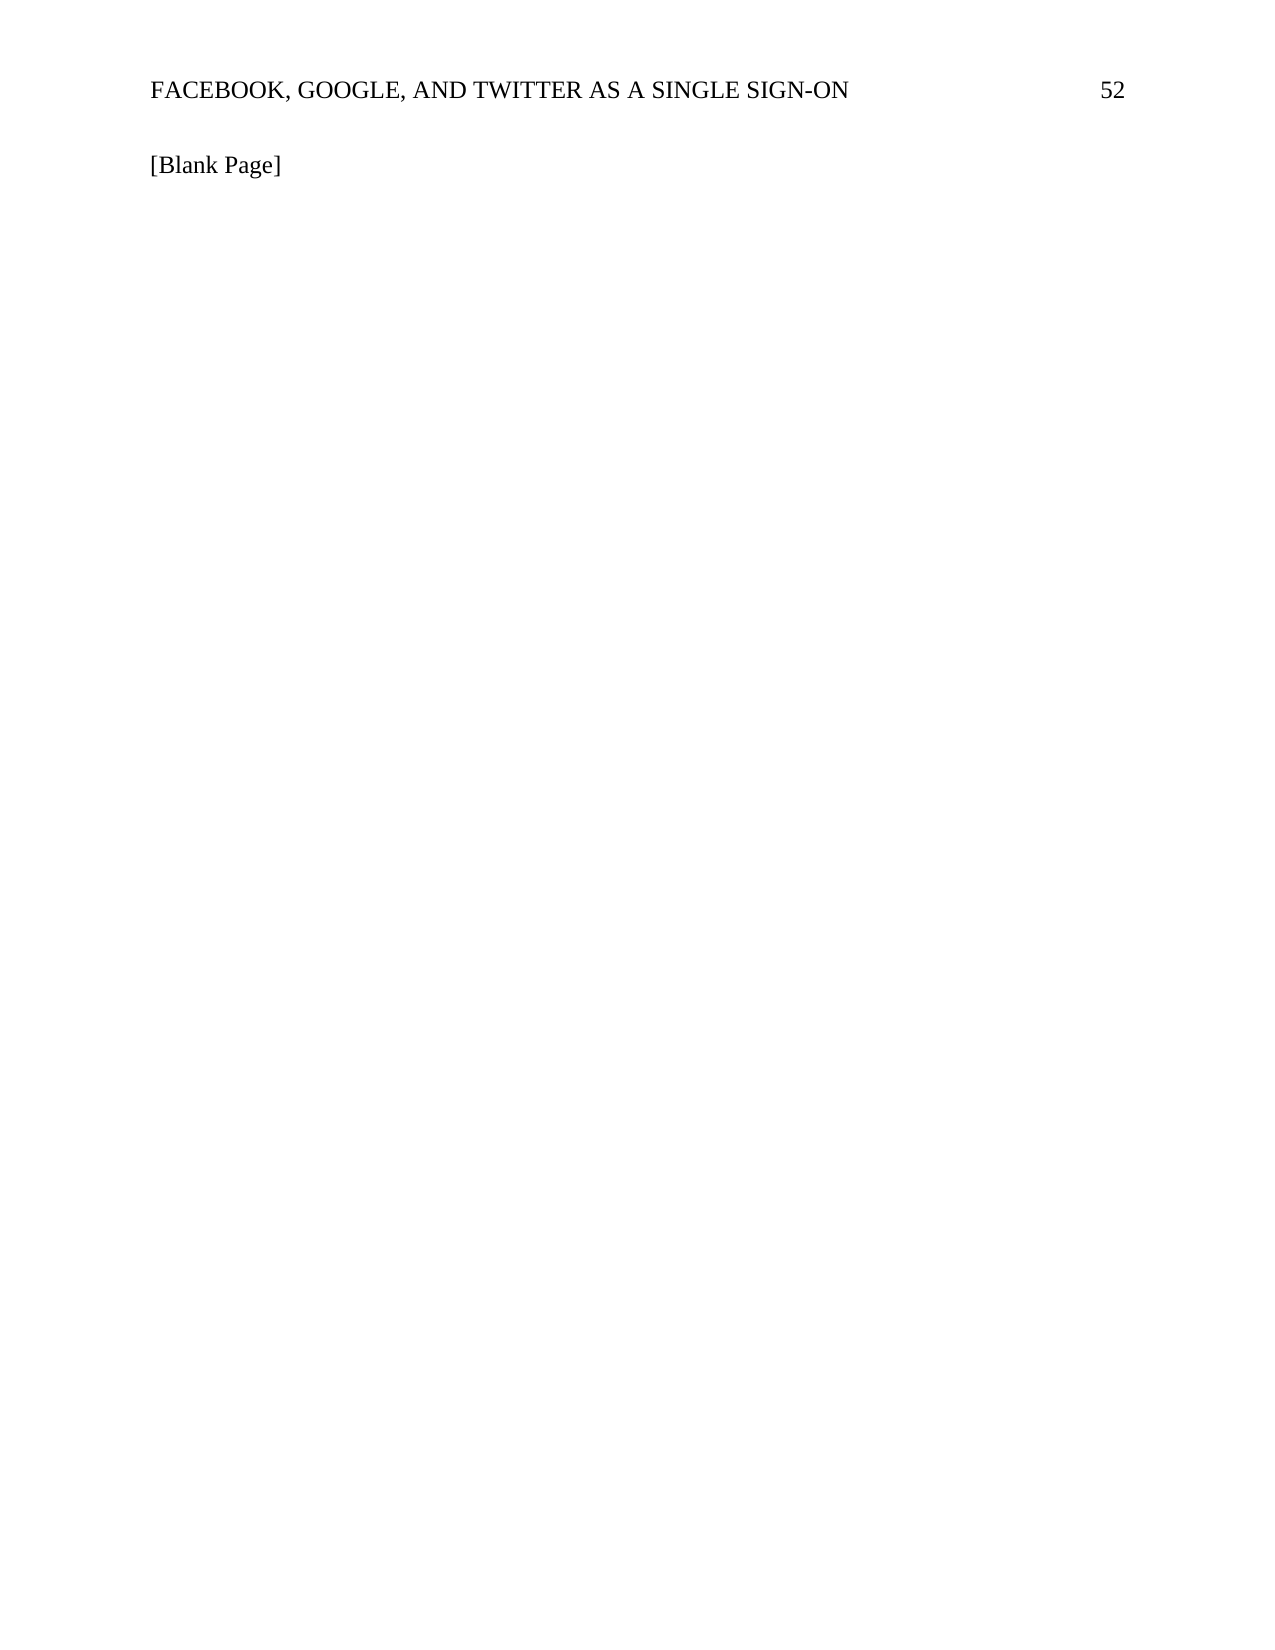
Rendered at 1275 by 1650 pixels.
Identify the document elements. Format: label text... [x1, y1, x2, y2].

text [Blank Page] [150, 150, 1125, 179]
